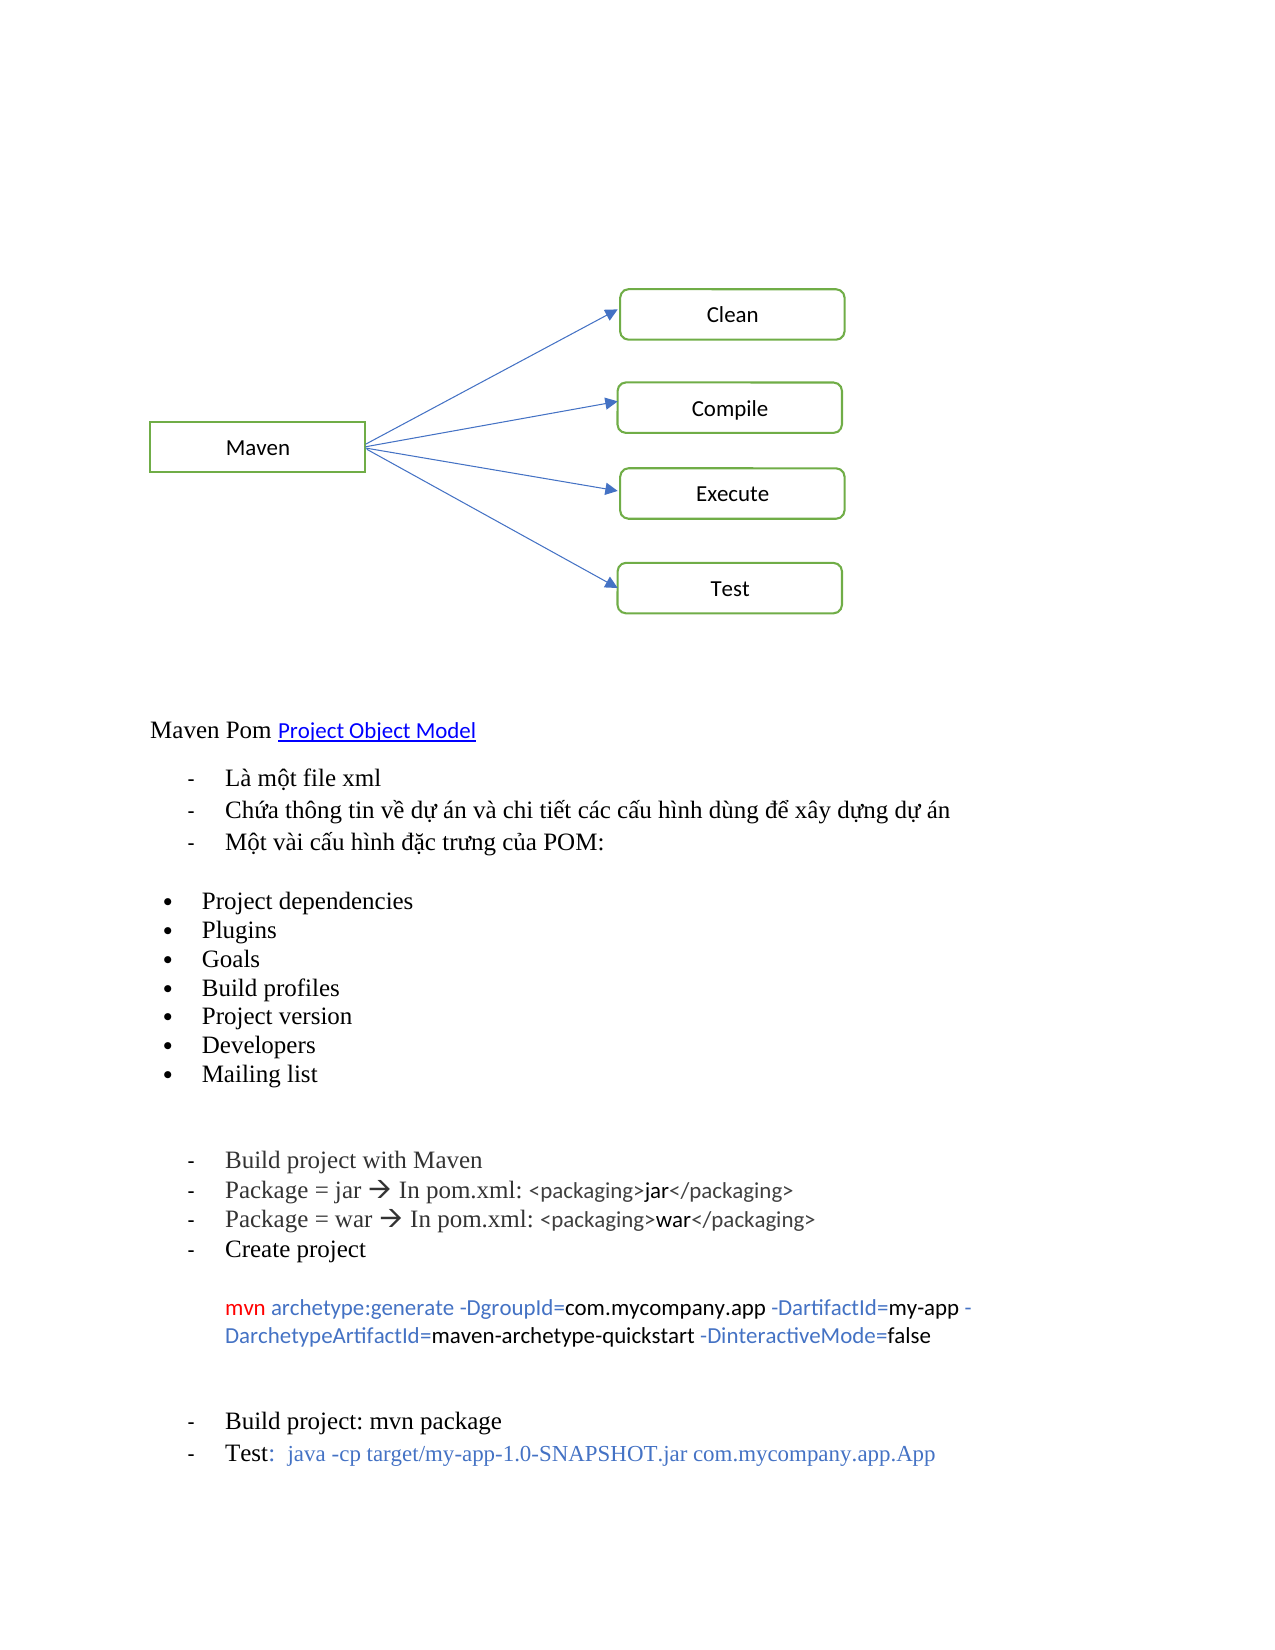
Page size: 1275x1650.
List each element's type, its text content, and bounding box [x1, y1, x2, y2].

list Build project: mvn package [187, 1406, 1125, 1436]
list Package = jar In pom.xml: <packaging>jar</packaging> [187, 1174, 1125, 1204]
list Package = war In pom.xml: <packaging>war</packaging> [187, 1204, 1125, 1234]
list Test: java -cp target/my-app-1.0-SNAPSHOT.jar com.mycompany.app.App [187, 1438, 1125, 1468]
list Create project [187, 1234, 1125, 1264]
list Chứa thông tin về dự án và chi tiết các cấu hình dùng để xây dựng dự án [187, 795, 1125, 825]
list Developers [164, 1030, 1125, 1059]
list Mailing list [164, 1059, 1125, 1116]
list Build profiles [164, 973, 1125, 1001]
list Build project with Maven [187, 1145, 1125, 1174]
list Project dependencies [164, 886, 1125, 915]
list mvn archetype:generate -DgroupId=com.mycompany.app -DartifactId=my-app -DarchetypeArtifactId=maven-archetype-quickstart -DinteractiveMode=false [225, 1293, 1125, 1349]
list Là một file xml [187, 763, 1125, 793]
list Goals [164, 944, 1125, 973]
text Maven Pom Project Object Model [150, 715, 1125, 744]
list Project version [164, 1001, 1125, 1030]
list Plugins [164, 915, 1125, 944]
list Một vài cấu hình đặc trưng của POM: [187, 827, 1125, 857]
